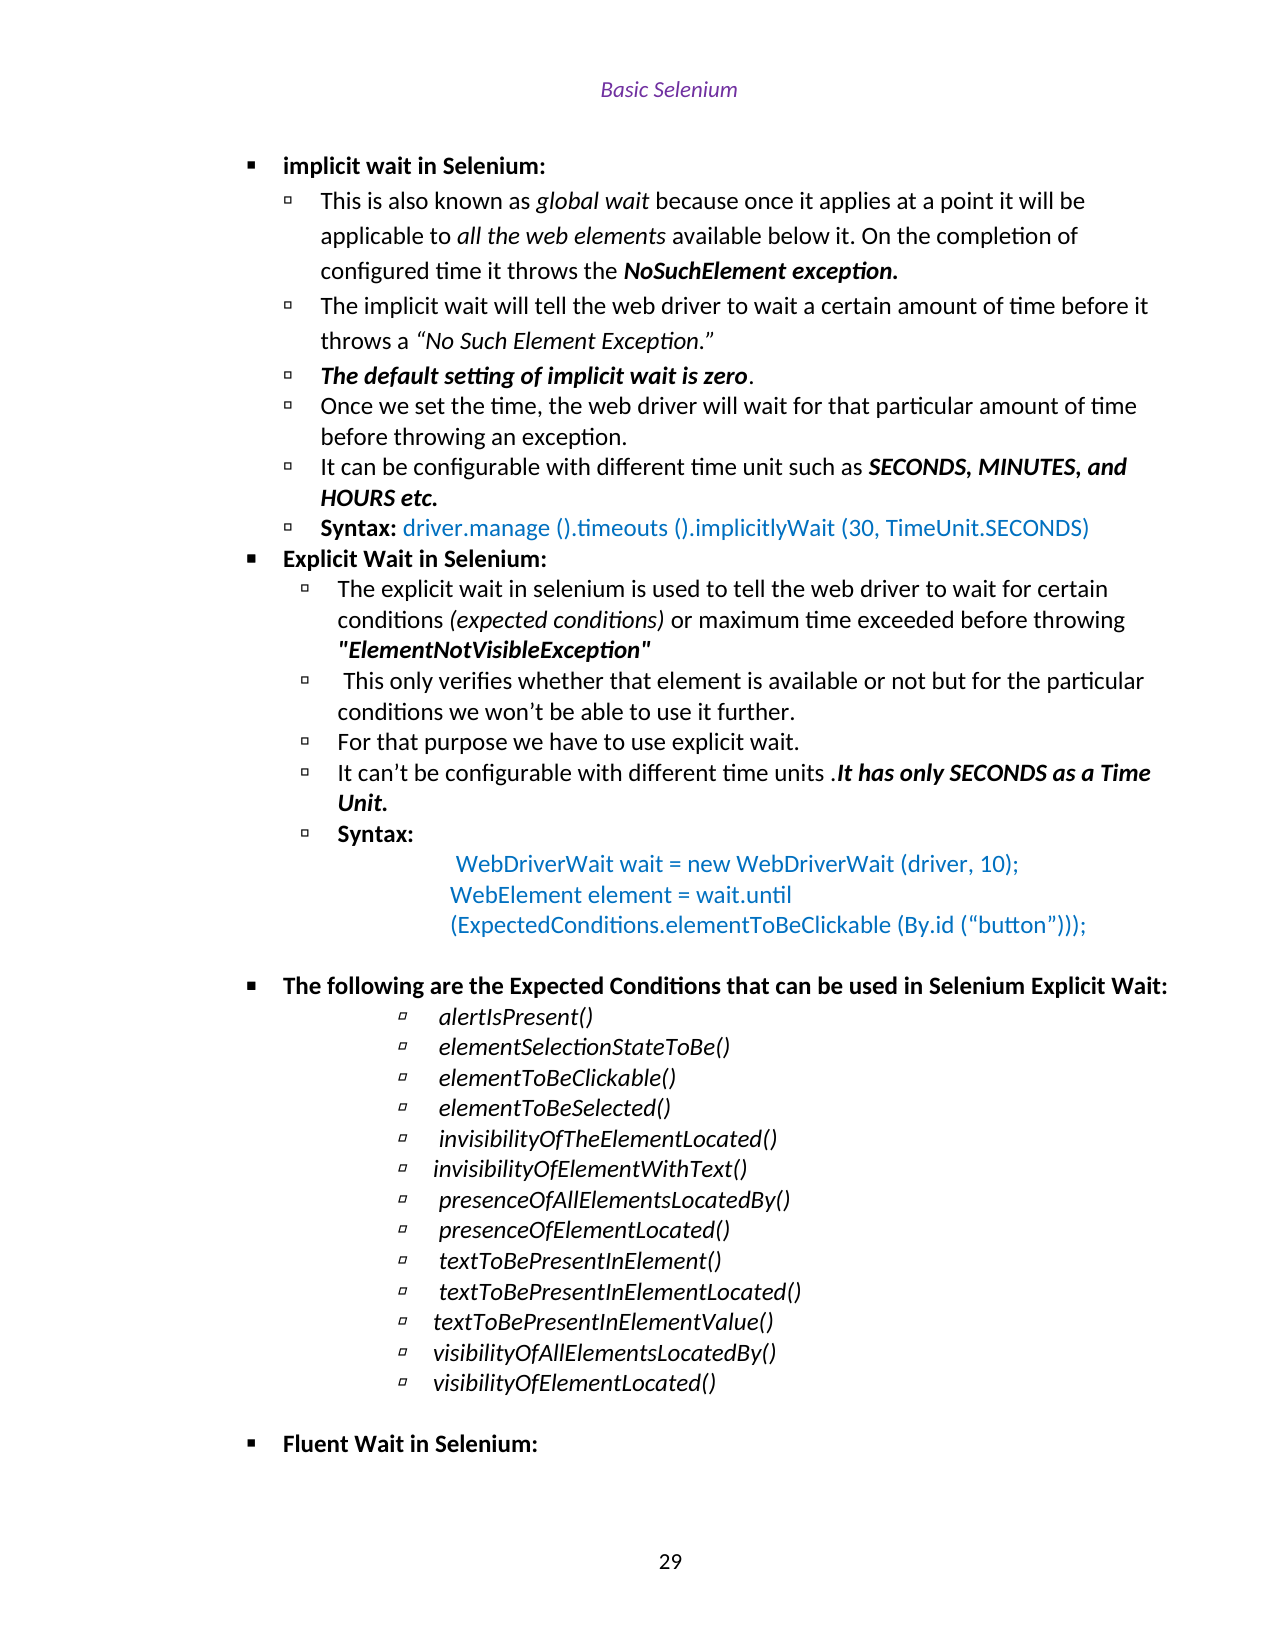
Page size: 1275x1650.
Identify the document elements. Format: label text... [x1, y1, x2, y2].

list implicit wait in Selenium: [245, 150, 1191, 181]
list Explicit Wait in Selenium: [245, 543, 1191, 574]
list textToBePresentInElement() [395, 1245, 1191, 1276]
list presenceOfElementLocated() [395, 1214, 1191, 1245]
list invisibilityOfTheElementLocated() [395, 1123, 1191, 1153]
list alertIsPresent() [395, 1001, 1191, 1031]
list presenceOfAllElementsLocatedBy() [395, 1184, 1191, 1214]
list It can be configurable with different time unit such as SECONDS, MINUTES, and HOURS etc. [283, 452, 1191, 513]
list elementToBeClickable() [395, 1062, 1191, 1092]
list visibilityOfAllElementsLocatedBy() [395, 1337, 1191, 1367]
list Fluent Wait in Selenium: [245, 1428, 1191, 1459]
list elementToBeSelected() [395, 1092, 1191, 1123]
list Once we set the time, the web driver will wait for that particular amount of time before throwing an exception. [283, 391, 1191, 452]
list This is also known as global wait because once it applies at a point it will be applicable to all the web elements available below it. On the completion of configured time it throws the NoSuchElement exception. [283, 185, 1191, 286]
list textToBePresentInElementLocated() [395, 1276, 1191, 1306]
list The explicit wait in selenium is used to tell the web driver to wait for certain conditions (expected conditions) or maximum time exceeded before throwing "ElementNotVisibleException" [300, 574, 1191, 665]
list The following are the Expected Conditions that can be used in Selenium Explicit Wait: [245, 970, 1191, 1001]
list The default setting of implicit wait is zero. [283, 360, 1191, 391]
list This only verifies whether that element is available or not but for the particular conditions we won’t be able to use it further. [300, 665, 1191, 726]
list elementSelectionStateToBe() [395, 1031, 1191, 1062]
list visibilityOfElementLocated() [395, 1367, 1191, 1398]
text WebDriverWait wait = new WebDriverWait (driver, 10); [450, 848, 1191, 879]
list It can’t be configurable with different time units .It has only SECONDS as a Time Unit. [300, 757, 1191, 818]
text WebElement element = wait.until (ExpectedConditions.elementToBeClickable (By.id (“button”))); [450, 879, 1191, 940]
list Syntax: [300, 818, 1191, 848]
list textToBePresentInElementValue() [395, 1306, 1191, 1337]
list Syntax: driver.manage ().timeouts ().implicitlyWait (30, TimeUnit.SECONDS) [283, 513, 1191, 543]
list For that purpose we have to use explicit wait. [300, 726, 1191, 757]
list invisibilityOfElementWithText() [395, 1153, 1191, 1184]
list The implicit wait will tell the web driver to wait a certain amount of time before it throws a “No Such Element Exception.” [283, 290, 1191, 356]
